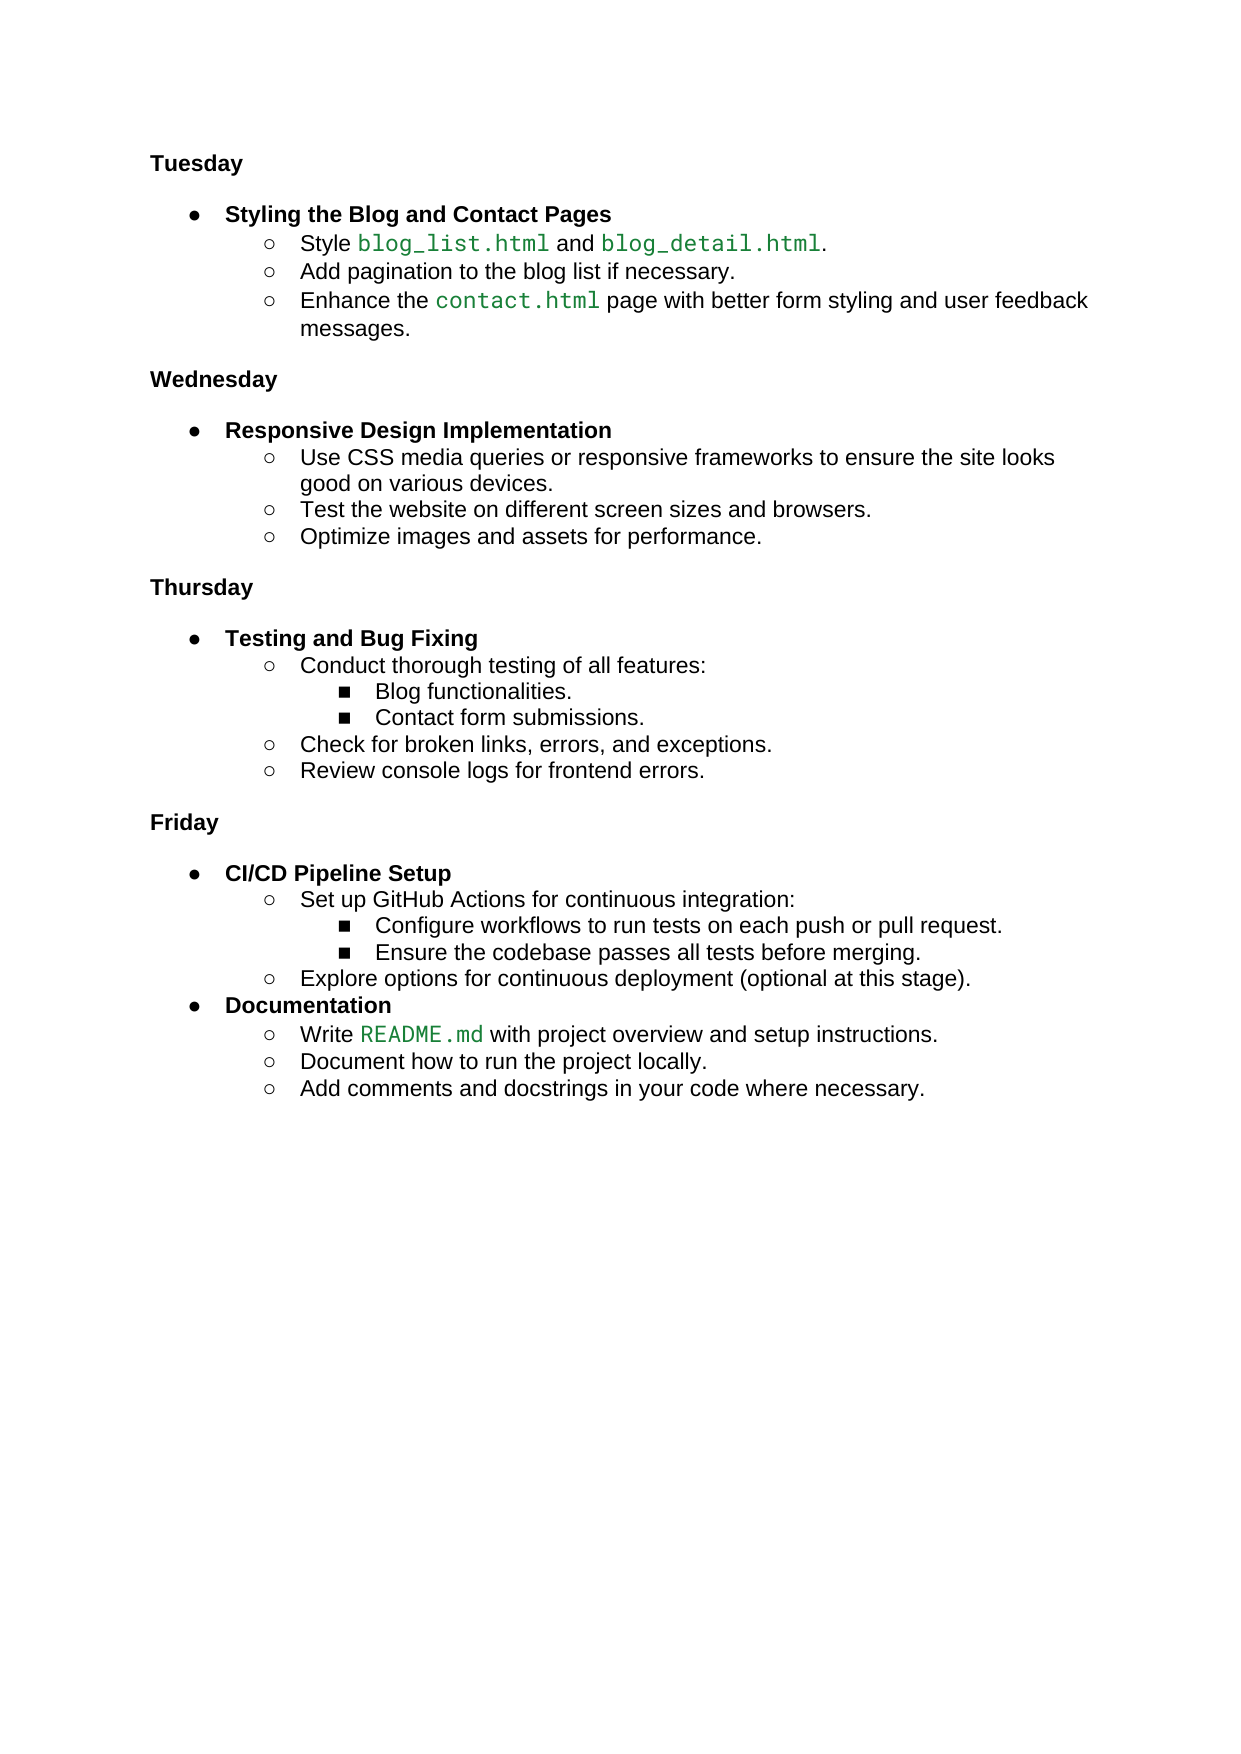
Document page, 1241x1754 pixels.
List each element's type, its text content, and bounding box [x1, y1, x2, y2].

list Review console logs for frontend errors. [262, 757, 1090, 783]
list Use CSS media queries or responsive frameworks to ensure the site looks good on various devices. [262, 443, 1090, 496]
list Explore options for continuous deployment (optional at this stage). [262, 965, 1090, 992]
list Check for broken links, errors, and exceptions. [262, 731, 1090, 757]
list Configure workflows to run tests on each push or pull request. [337, 912, 1090, 939]
subtitle Friday [150, 808, 1090, 835]
list Set up GitHub Actions for continuous integration: [262, 886, 1090, 912]
list Test the website on different screen sizes and browsers. [262, 496, 1090, 523]
list Styling the Blog and Contact Pages [187, 201, 1090, 228]
list Document how to run the project locally. [262, 1048, 1090, 1074]
subtitle Tuesday [150, 150, 1090, 176]
list Optimize images and assets for performance. [262, 523, 1090, 549]
list Contact form submissions. [337, 704, 1090, 731]
subtitle Thursday [150, 574, 1090, 600]
subtitle Wednesday [150, 366, 1090, 392]
list Enhance the contact.html page with better form styling and user feedback messages. [262, 284, 1090, 341]
list Responsive Design Implementation [187, 417, 1090, 443]
list CI/CD Pipeline Setup [187, 860, 1090, 886]
list Add pagination to the blog list if necessary. [262, 258, 1090, 284]
list Blog functionalities. [337, 678, 1090, 704]
list Write README.md with project overview and setup instructions. [262, 1018, 1090, 1048]
list Conduct thorough testing of all features: [262, 652, 1090, 678]
list Ensure the codebase passes all tests before merging. [337, 939, 1090, 965]
list Documentation [187, 992, 1090, 1018]
list Style blog_list.html and blog_detail.html. [262, 228, 1090, 258]
list Add comments and docstrings in your code where necessary. [262, 1074, 1090, 1101]
list Testing and Bug Fixing [187, 625, 1090, 652]
